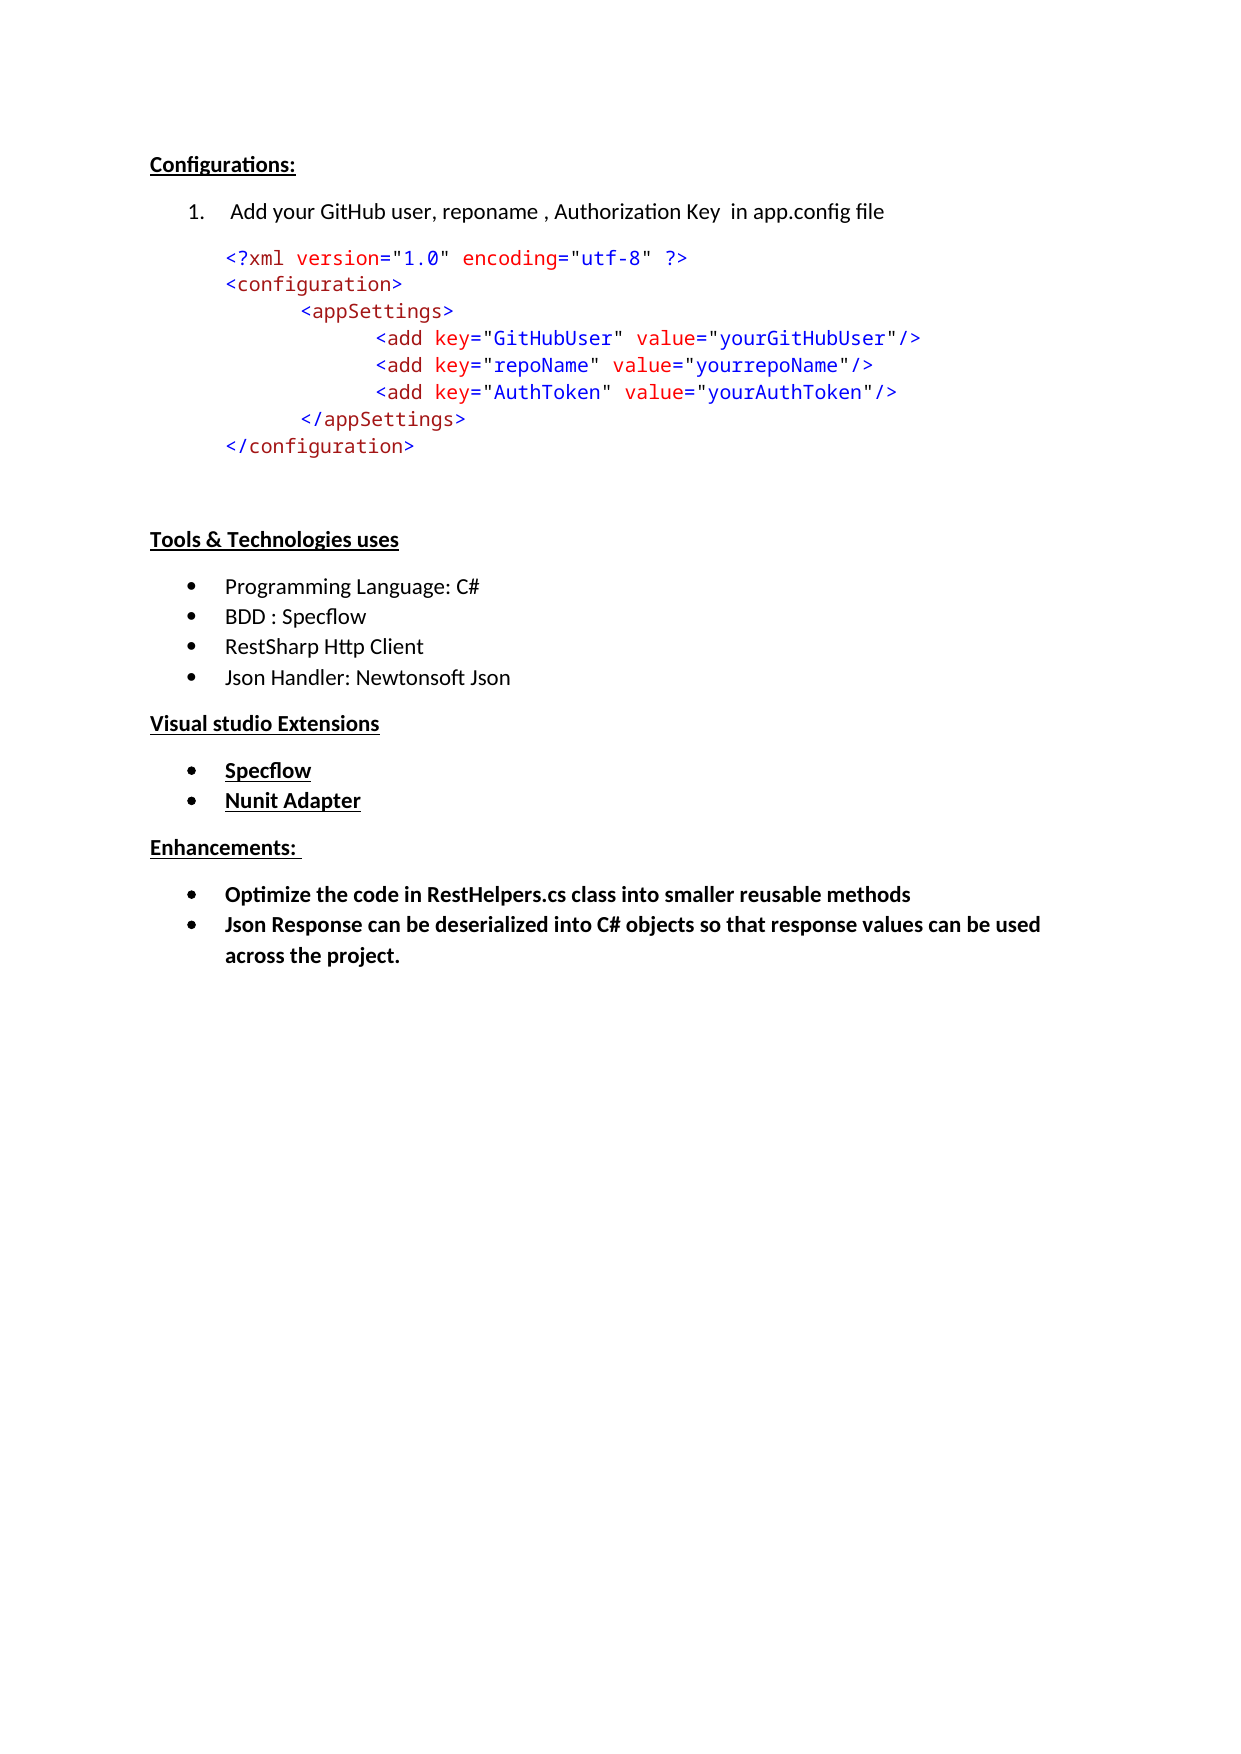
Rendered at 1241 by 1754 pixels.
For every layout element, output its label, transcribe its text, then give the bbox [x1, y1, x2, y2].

text Configurations: [150, 150, 1090, 178]
list Optimize the code in RestHelpers.cs class into smaller reusable methods [187, 880, 1090, 908]
text <add key="repoName" value="yourrepoName"/> [225, 352, 1090, 379]
list Json Handler: Newtonsoft Json [187, 663, 1090, 691]
text <?xml version="1.0" encoding="utf-8" ?> [225, 244, 1090, 271]
text Tools & Technologies uses [150, 525, 1090, 553]
text Visual studio Extensions [150, 709, 1090, 738]
text </appSettings> [225, 406, 1090, 433]
text </configuration> [225, 433, 1090, 459]
list Programming Language: C# [187, 572, 1090, 600]
list Nunit Adapter [187, 787, 1090, 815]
text <configuration> [225, 271, 1090, 298]
text <appSettings> [225, 298, 1090, 325]
list Add your GitHub user, reponame , Authorization Key in app.config file [187, 197, 1090, 225]
text <add key="AuthToken" value="yourAuthToken"/> [225, 379, 1090, 406]
text Enhancements: [150, 833, 1090, 862]
list Specflow [187, 756, 1090, 784]
text <add key="GitHubUser" value="yourGitHubUser"/> [225, 325, 1090, 352]
list BDD : Specflow [187, 602, 1090, 630]
list RestSharp Http Client [187, 632, 1090, 661]
list Json Response can be deserialized into C# objects so that response values can be used across the project. [187, 911, 1090, 969]
